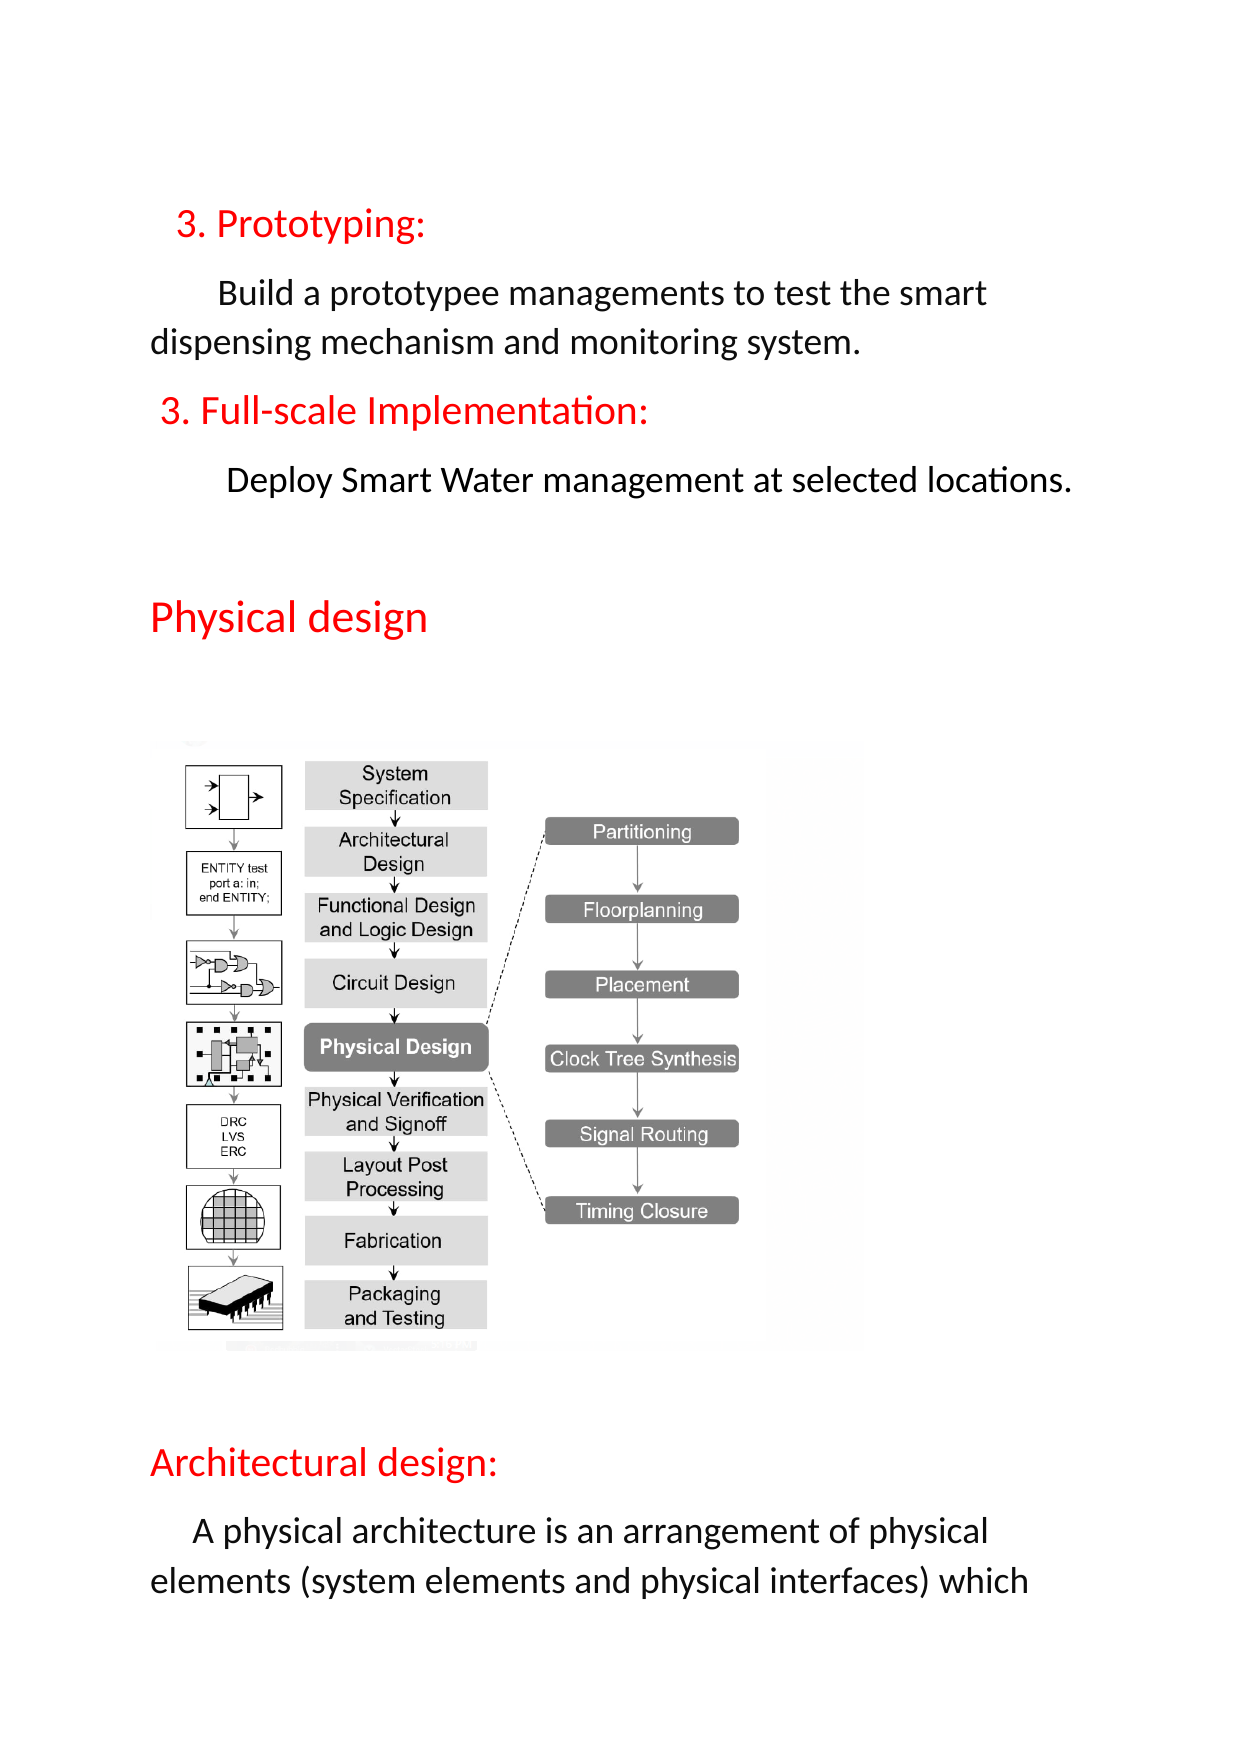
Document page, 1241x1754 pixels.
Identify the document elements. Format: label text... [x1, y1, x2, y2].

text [150, 1507, 1090, 1602]
text Build a prototypee managements to test the smart dispensing mechanism and monitoring system. [150, 268, 1090, 364]
text Physical design [150, 588, 1090, 644]
text 3. Full-scale Implementation: [150, 384, 1090, 435]
text Deploy Smart Water management at selected locations. [150, 456, 1090, 501]
text 3. Prototyping: [150, 197, 1090, 248]
text Architectural design: [150, 1436, 1090, 1486]
picture [150, 741, 864, 1351]
